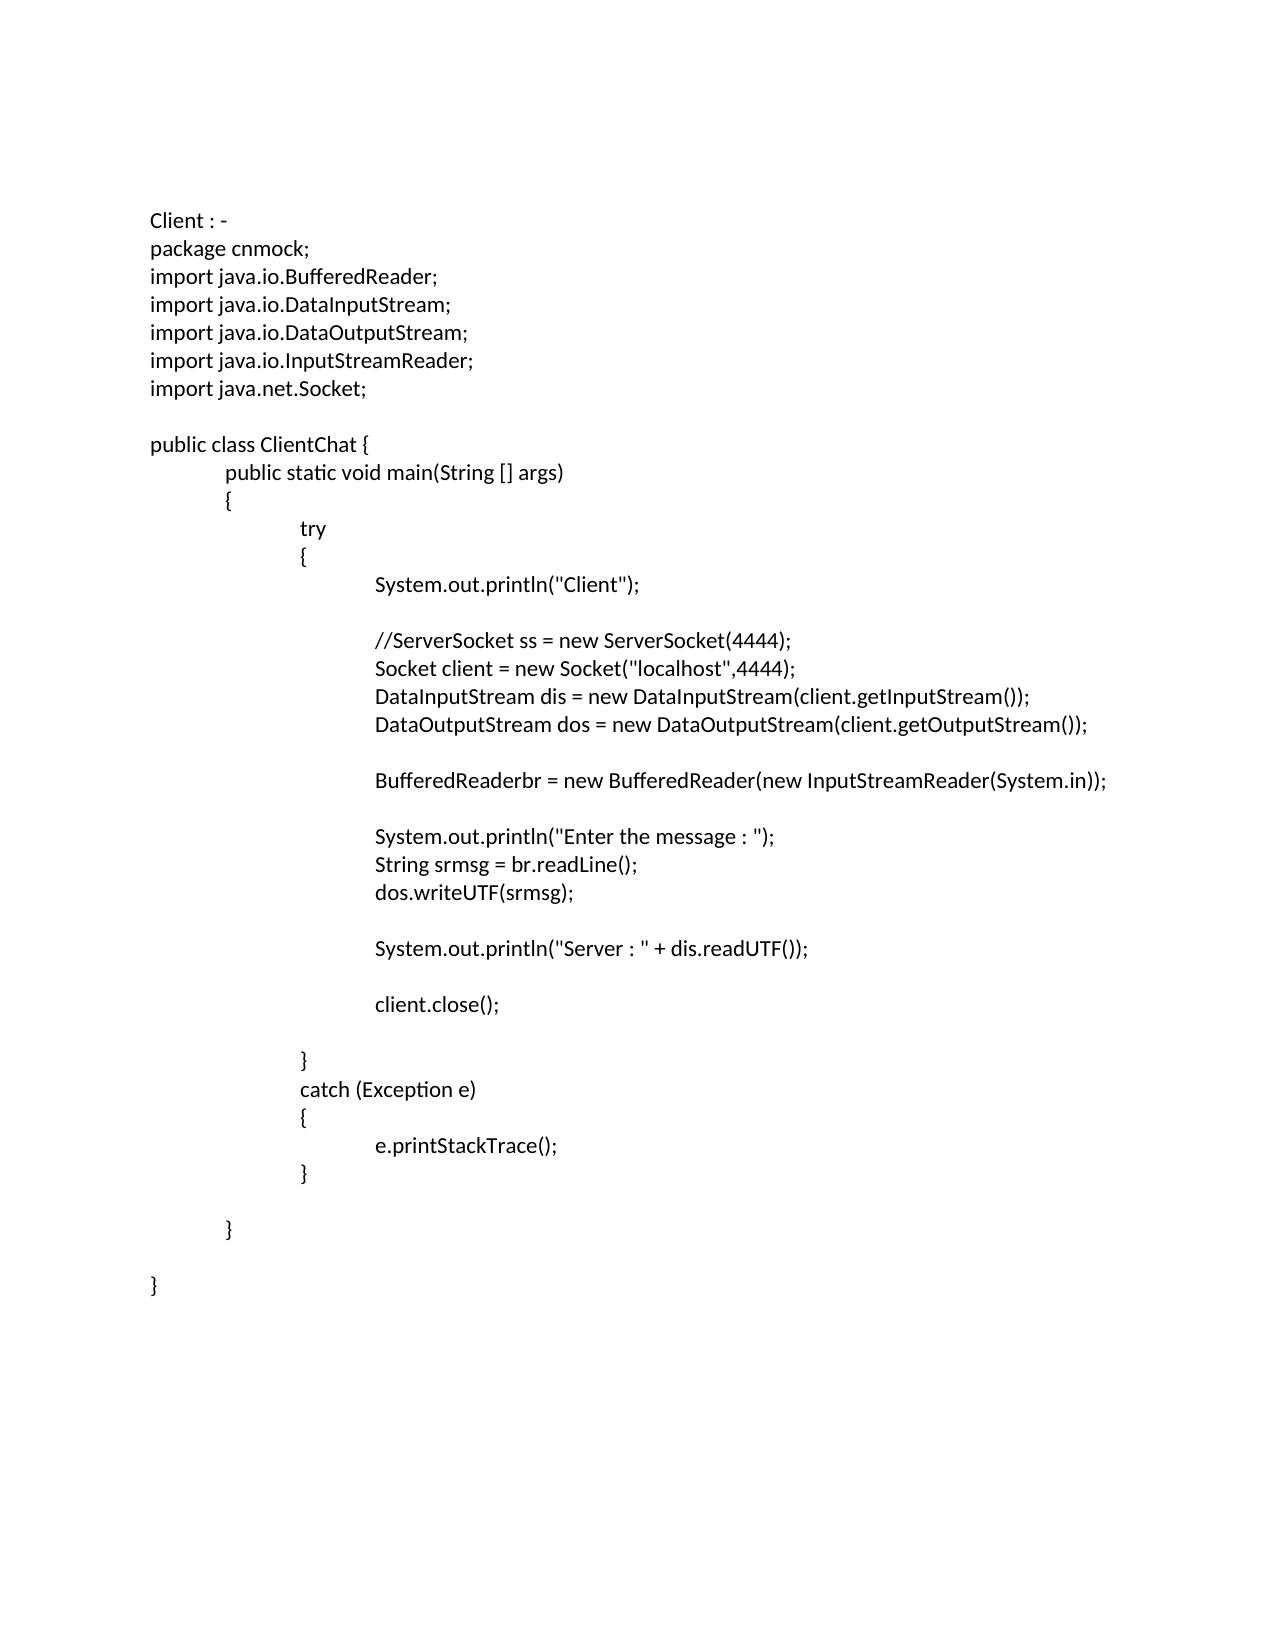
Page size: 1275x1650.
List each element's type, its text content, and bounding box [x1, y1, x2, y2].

text DataOutputStream dos = new DataOutputStream(client.getOutputStream()); [150, 710, 1125, 738]
text Client : - [150, 206, 1125, 234]
text import java.net.Socket; [150, 374, 1125, 402]
text import java.io.DataOutputStream; [150, 318, 1125, 346]
text System.out.println("Server : " + dis.readUTF()); [150, 934, 1125, 963]
text DataInputStream dis = new DataInputStream(client.getInputStream()); [150, 682, 1125, 710]
text import java.io.DataInputStream; [150, 290, 1125, 318]
text System.out.println("Enter the message : "); [150, 822, 1125, 851]
text public class ClientChat { [150, 430, 1125, 458]
text } [150, 1215, 1125, 1243]
text client.close(); [150, 991, 1125, 1019]
text { [150, 542, 1125, 570]
text { [150, 1103, 1125, 1131]
text e.printStackTrace(); [150, 1131, 1125, 1159]
text //ServerSocket ss = new ServerSocket(4444); [150, 626, 1125, 654]
text Socket client = new Socket("localhost",4444); [150, 654, 1125, 682]
text System.out.println("Client"); [150, 570, 1125, 598]
text try [150, 514, 1125, 542]
text import java.io.BufferedReader; [150, 262, 1125, 290]
text public static void main(String [] args) [150, 458, 1125, 486]
text package cnmock; [150, 234, 1125, 262]
text { [150, 486, 1125, 514]
text } [150, 1271, 1125, 1299]
text BufferedReaderbr = new BufferedReader(new InputStreamReader(System.in)); [150, 766, 1125, 794]
text dos.writeUTF(srmsg); [150, 878, 1125, 907]
text } [150, 1047, 1125, 1075]
text import java.io.InputStreamReader; [150, 346, 1125, 374]
text } [150, 1159, 1125, 1187]
text String srmsg = br.readLine(); [150, 851, 1125, 878]
text catch (Exception e) [150, 1075, 1125, 1103]
